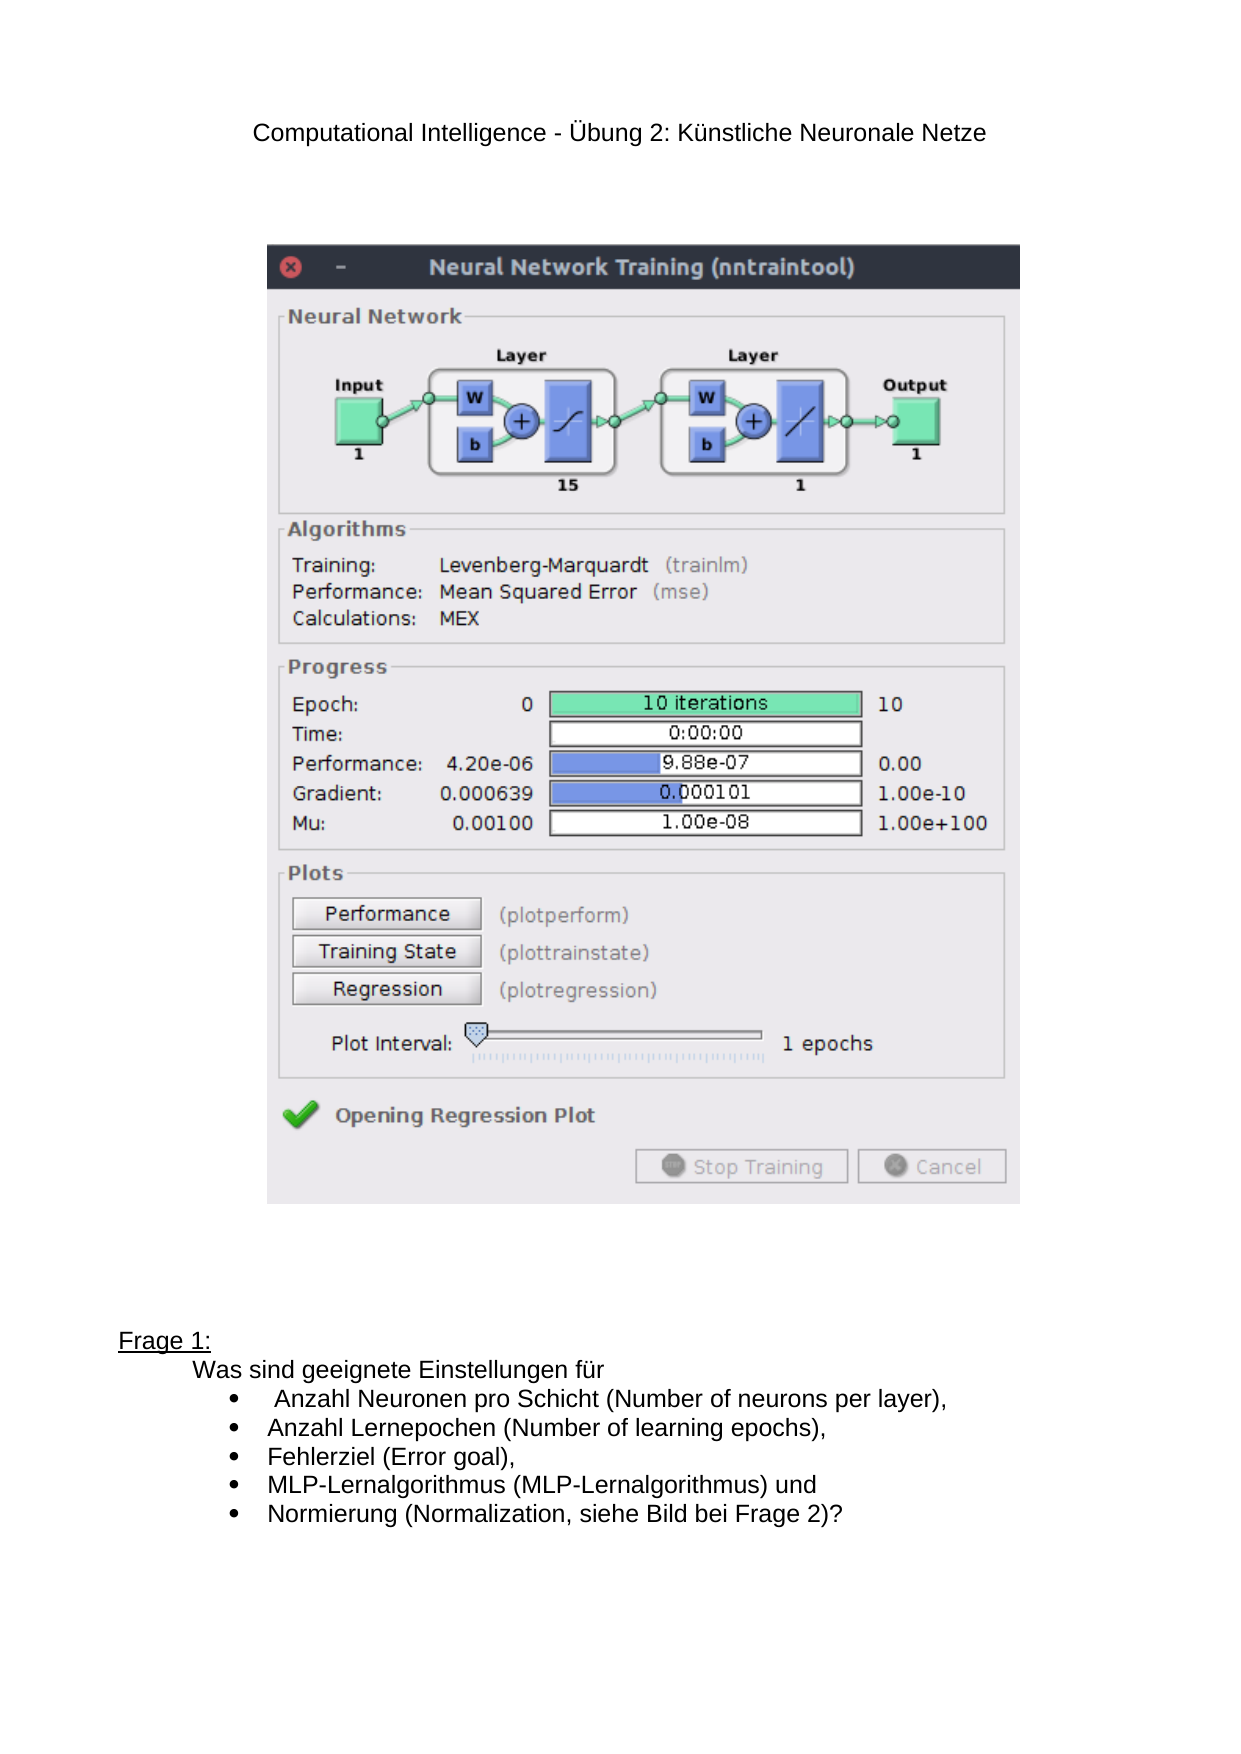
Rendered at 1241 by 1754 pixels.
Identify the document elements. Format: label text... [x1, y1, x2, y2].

list Anzahl Lernepochen (Number of learning epochs), [229, 1413, 1122, 1442]
list Normierung (Normalization, siehe Bild bei Frage 2)? [229, 1499, 1122, 1528]
list Fehlerziel (Error goal), [229, 1442, 1122, 1470]
text Was sind geeignete Einstellungen für [118, 1355, 1122, 1384]
list MLP-Lernalgorithmus (MLP-Lernalgorithmus) und [229, 1470, 1122, 1499]
picture [267, 244, 1020, 1204]
list Anzahl Neuronen pro Schicht (Number of neurons per layer), [229, 1384, 1122, 1413]
text Frage 1: [118, 1326, 1122, 1355]
